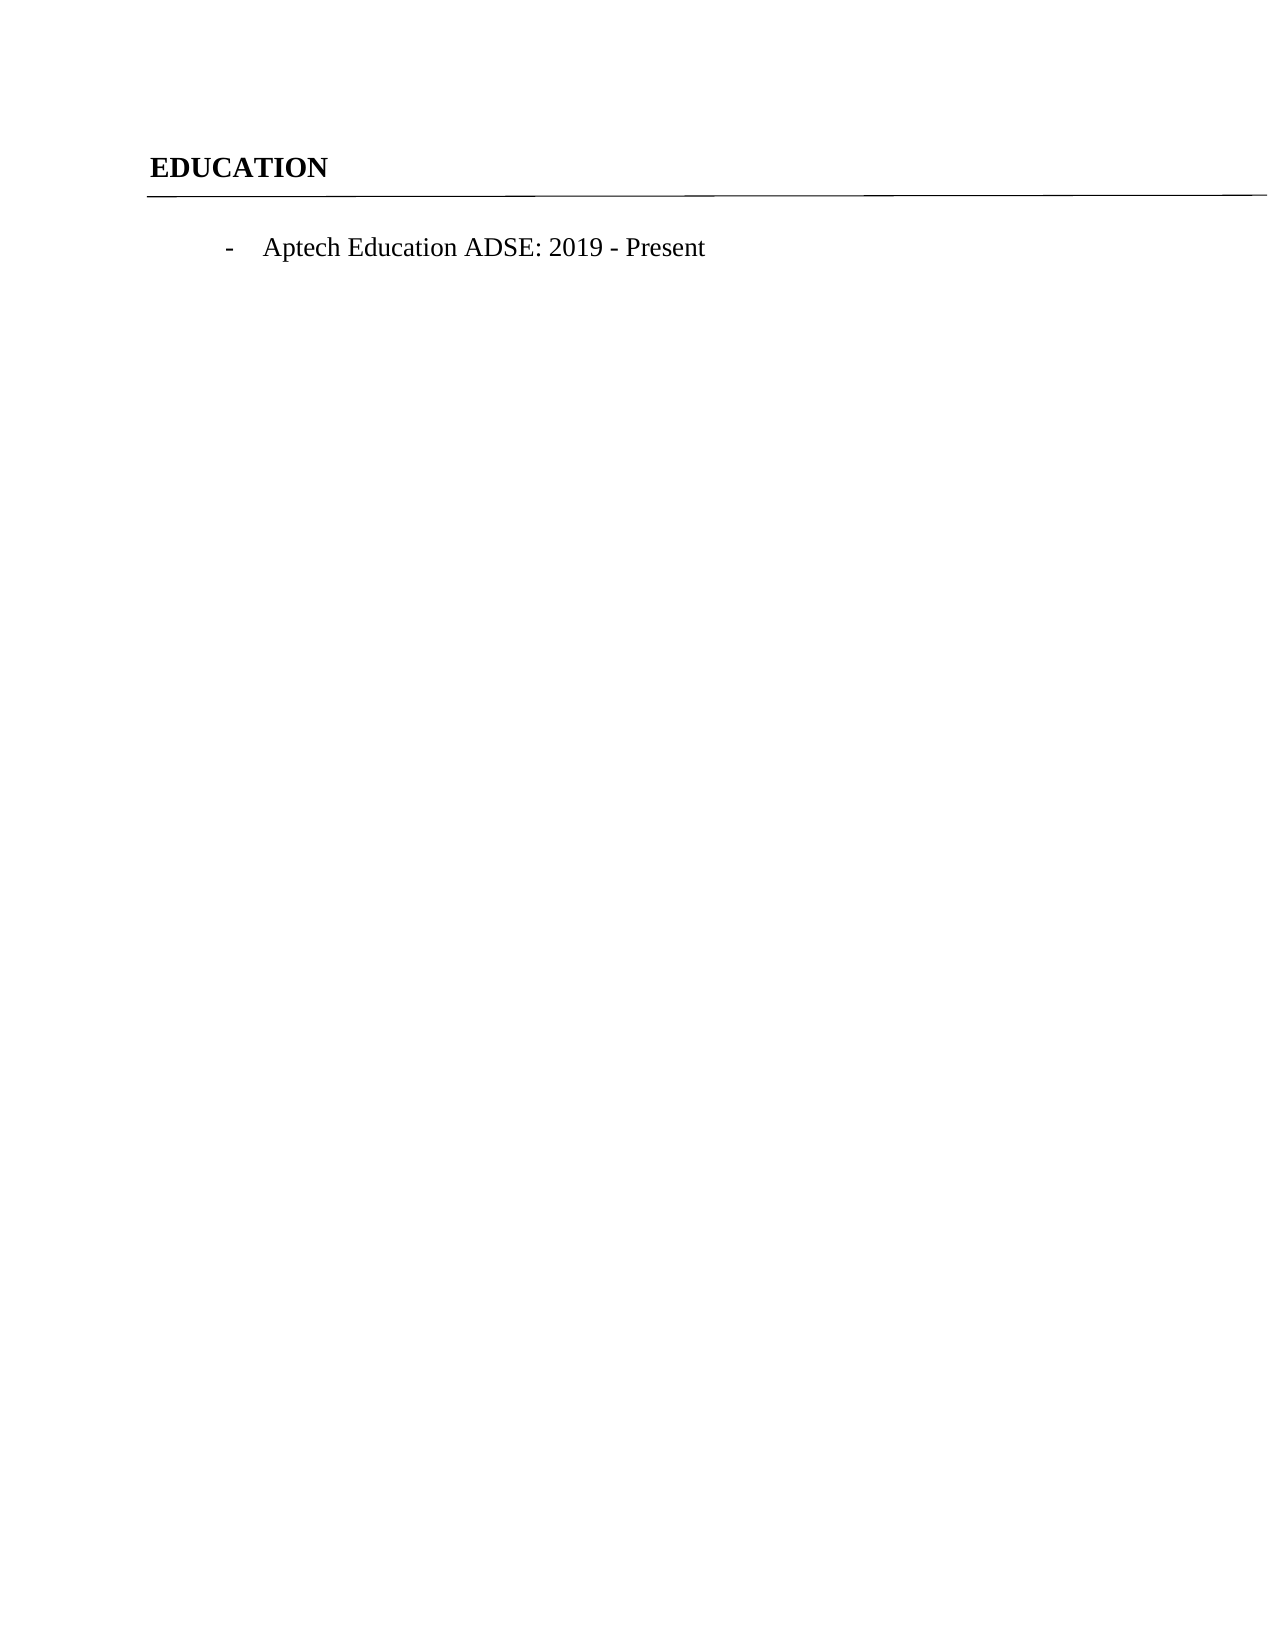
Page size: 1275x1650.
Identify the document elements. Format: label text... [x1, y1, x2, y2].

list Aptech Education ADSE: 2019 - Present [225, 231, 1125, 262]
text EDUCATION [150, 150, 1125, 183]
